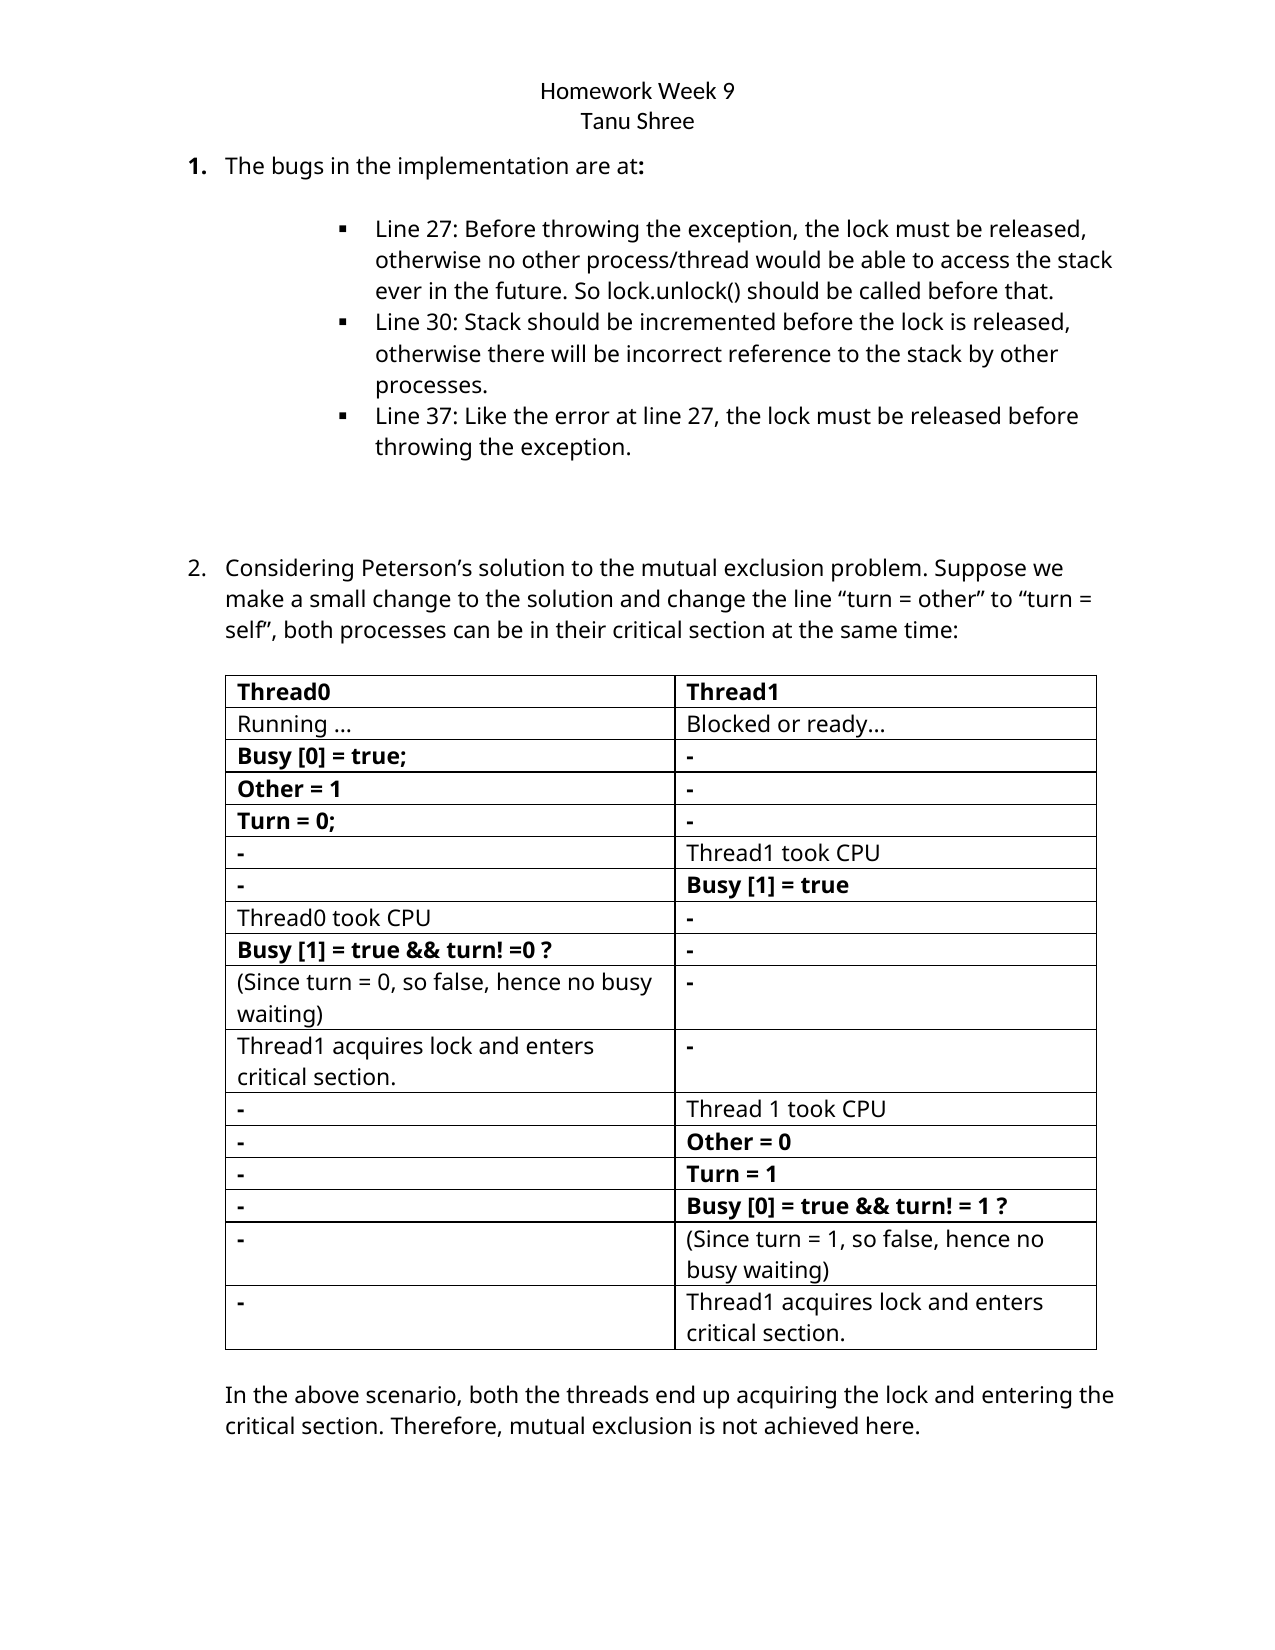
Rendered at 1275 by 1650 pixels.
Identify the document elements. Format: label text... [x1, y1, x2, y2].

list The bugs in the implementation are at: [187, 150, 1125, 181]
table_cell Turn = 0; [226, 805, 674, 836]
table_cell - [226, 1223, 674, 1285]
table_cell Thread1 took CPU [676, 837, 1096, 868]
list Line 27: Before throwing the exception, the lock must be released, otherwise no other process/thread would be able to access the stack ever in the future. So lock.unlock() should be called before that. [337, 212, 1125, 306]
table_cell Busy [0] = true; [226, 740, 674, 771]
table_cell Thread1 acquires lock and enters critical section. [676, 1286, 1096, 1348]
table_cell Thread 1 took CPU [676, 1093, 1096, 1124]
table_cell (Since turn = 0, so false, hence no busy waiting) [226, 966, 674, 1029]
list Considering Peterson’s solution to the mutual exclusion problem. Suppose we make a small change to the solution and change the line “turn = other” to “turn = self”, both processes can be in their critical section at the same time: [187, 552, 1125, 645]
table_cell - [676, 902, 1096, 933]
table_header Thread0 [226, 676, 674, 707]
table_cell - [676, 805, 1096, 836]
table_cell Turn = 1 [676, 1158, 1096, 1189]
table_cell - [226, 1093, 674, 1124]
table_cell - [676, 966, 1096, 1029]
list Line 30: Stack should be incremented before the lock is released, otherwise there will be incorrect reference to the stack by other processes. [337, 306, 1125, 400]
table_cell - [676, 934, 1096, 965]
table_cell - [226, 869, 674, 901]
table_cell Thread0 took CPU [226, 902, 674, 933]
table_cell - [676, 740, 1096, 771]
table_cell - [226, 837, 674, 868]
table_cell - [676, 773, 1096, 804]
table_cell - [226, 1190, 674, 1221]
table_header Thread1 [676, 676, 1096, 707]
table_cell Thread1 acquires lock and enters critical section. [226, 1030, 674, 1092]
table_cell Other = 0 [676, 1126, 1096, 1157]
table_cell - [226, 1286, 674, 1348]
table_cell Other = 1 [226, 773, 674, 804]
table_cell (Since turn = 1, so false, hence no busy waiting) [676, 1223, 1096, 1285]
table_cell Busy [1] = true && turn! =0 ? [226, 934, 674, 965]
table_cell Busy [0] = true && turn! = 1 ? [676, 1190, 1096, 1221]
table_cell Busy [1] = true [676, 869, 1096, 901]
table_cell Running … [226, 708, 674, 739]
table_cell Blocked or ready… [676, 708, 1096, 739]
list Line 37: Like the error at line 27, the lock must be released before throwing the exception. [337, 400, 1125, 462]
table_cell - [226, 1126, 674, 1157]
table_cell - [676, 1030, 1096, 1092]
table_cell - [226, 1158, 674, 1189]
text In the above scenario, both the threads end up acquiring the lock and entering the critical section. Therefore, mutual exclusion is not achieved here. [225, 1379, 1125, 1441]
